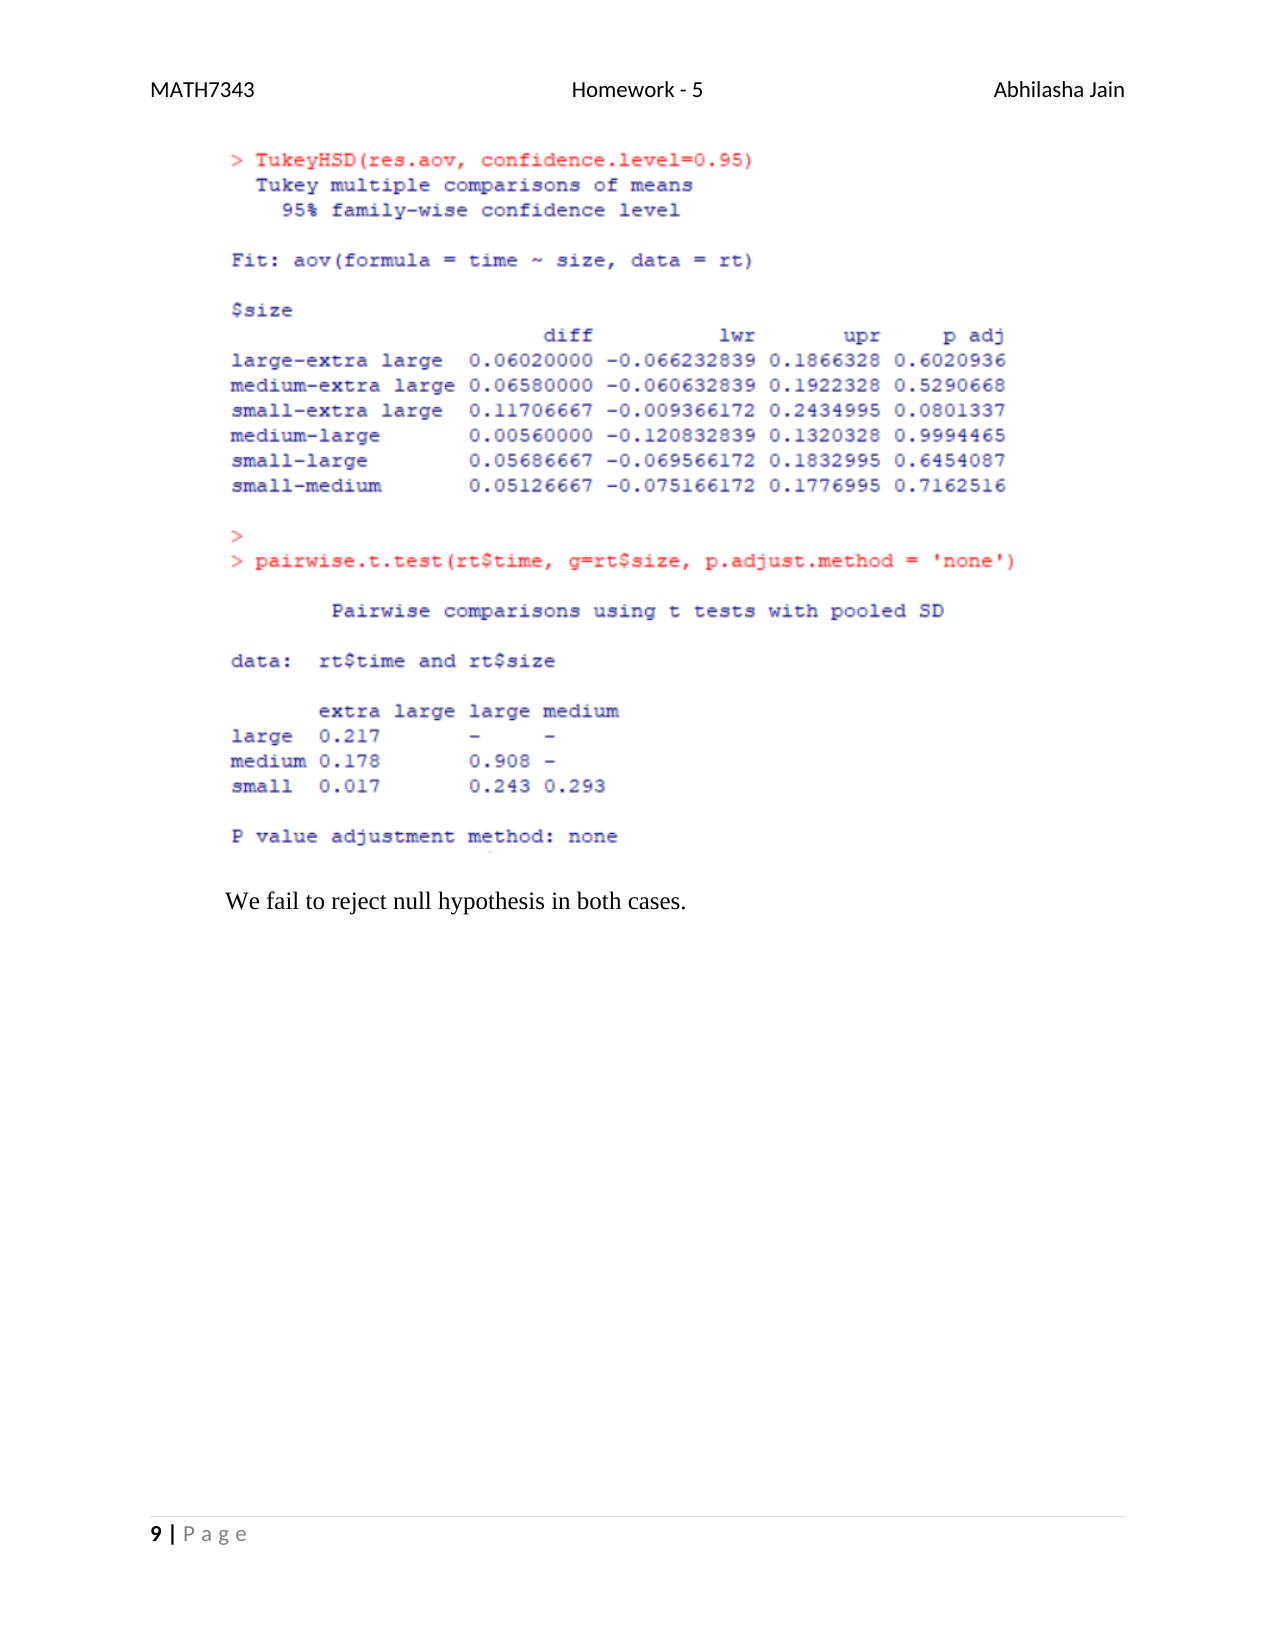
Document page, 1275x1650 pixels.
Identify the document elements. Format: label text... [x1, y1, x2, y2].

picture [225, 150, 1094, 853]
list We fail to reject null hypothesis in both cases. [225, 886, 1125, 914]
